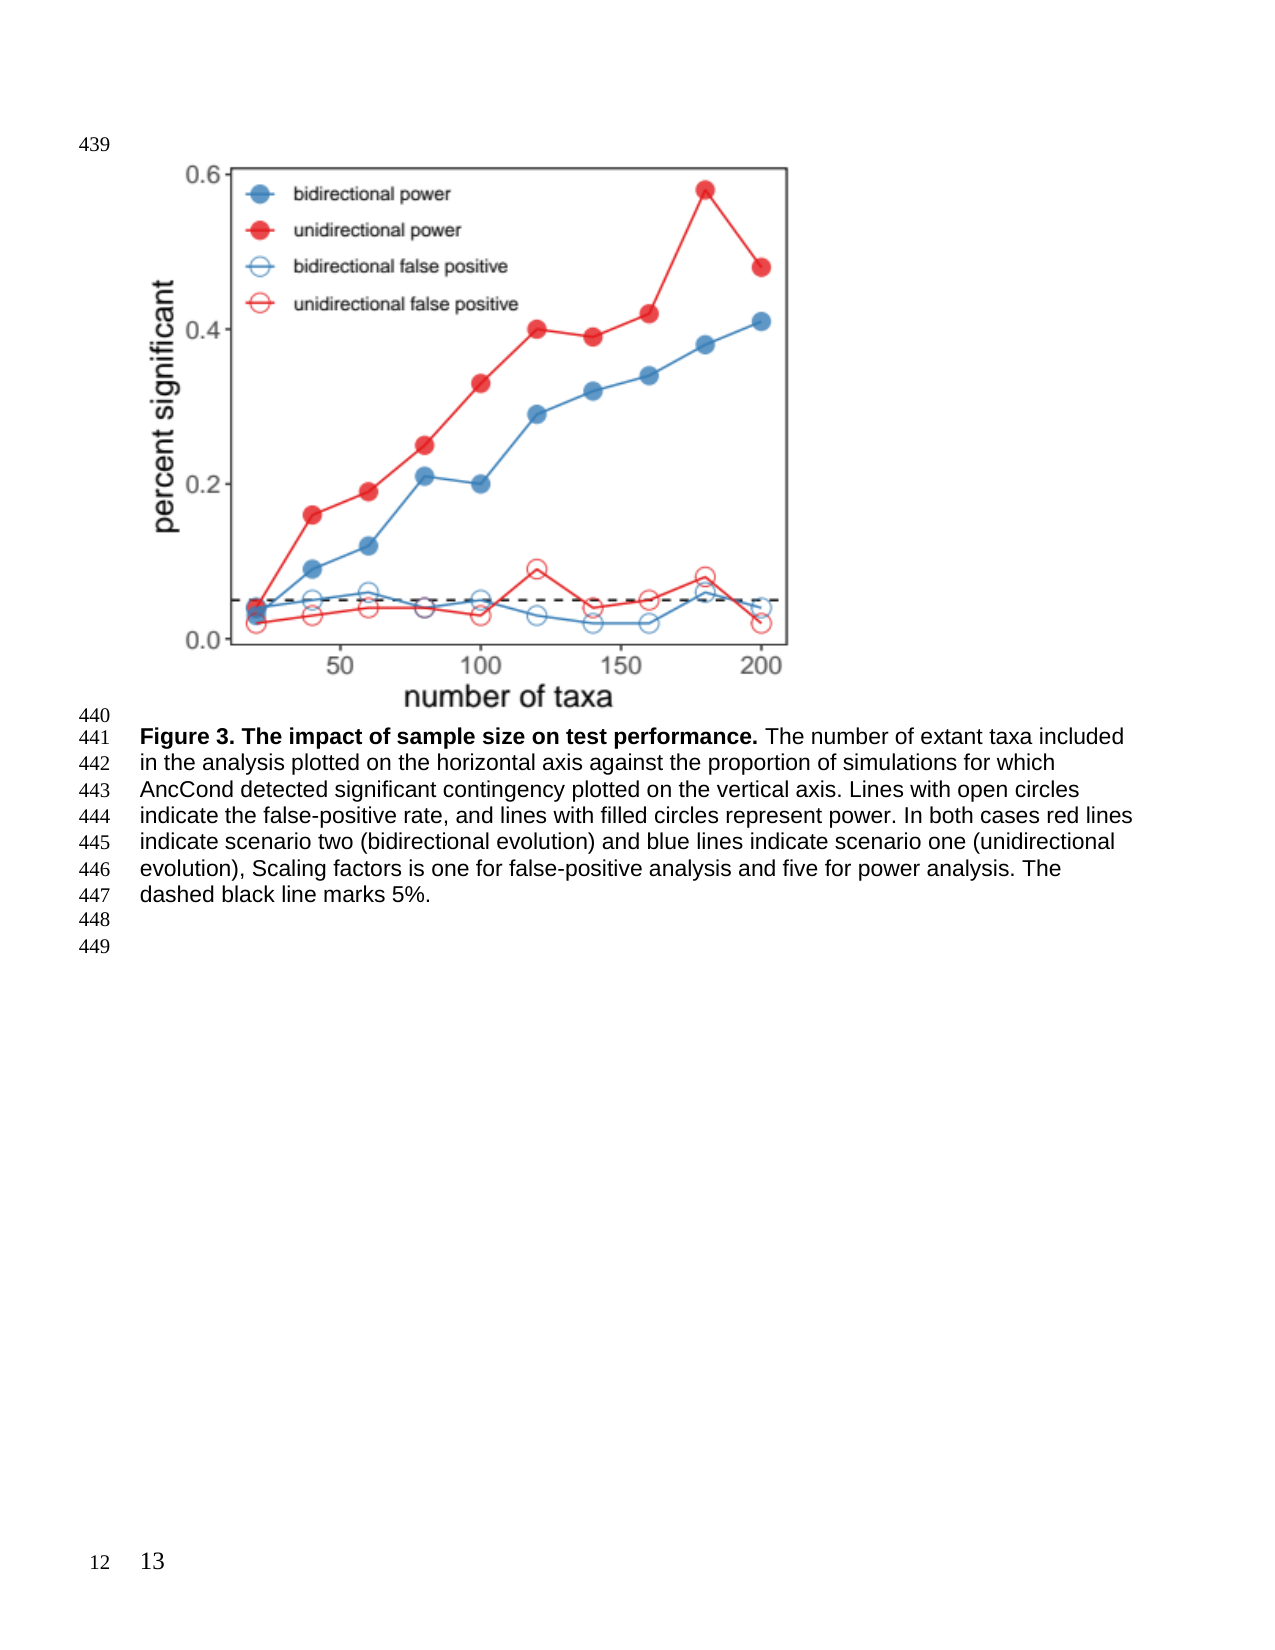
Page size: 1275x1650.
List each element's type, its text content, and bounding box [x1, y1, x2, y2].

text Figure 3. The impact of sample size on test performance. The number of extant taxa included in the analysis plotted on the horizontal axis against the proportion of simulations for which AncCond detected significant contingency plotted on the vertical axis. Lines with open circles indicate the false-positive rate, and lines with filled circles represent power. In both cases red lines indicate scenario two (bidirectional evolution) and blue lines indicate scenario one (unidirectional evolution), Scaling factors is one for false-positive analysis and five for power analysis. The dashed black line marks 5%. [139, 723, 1136, 907]
